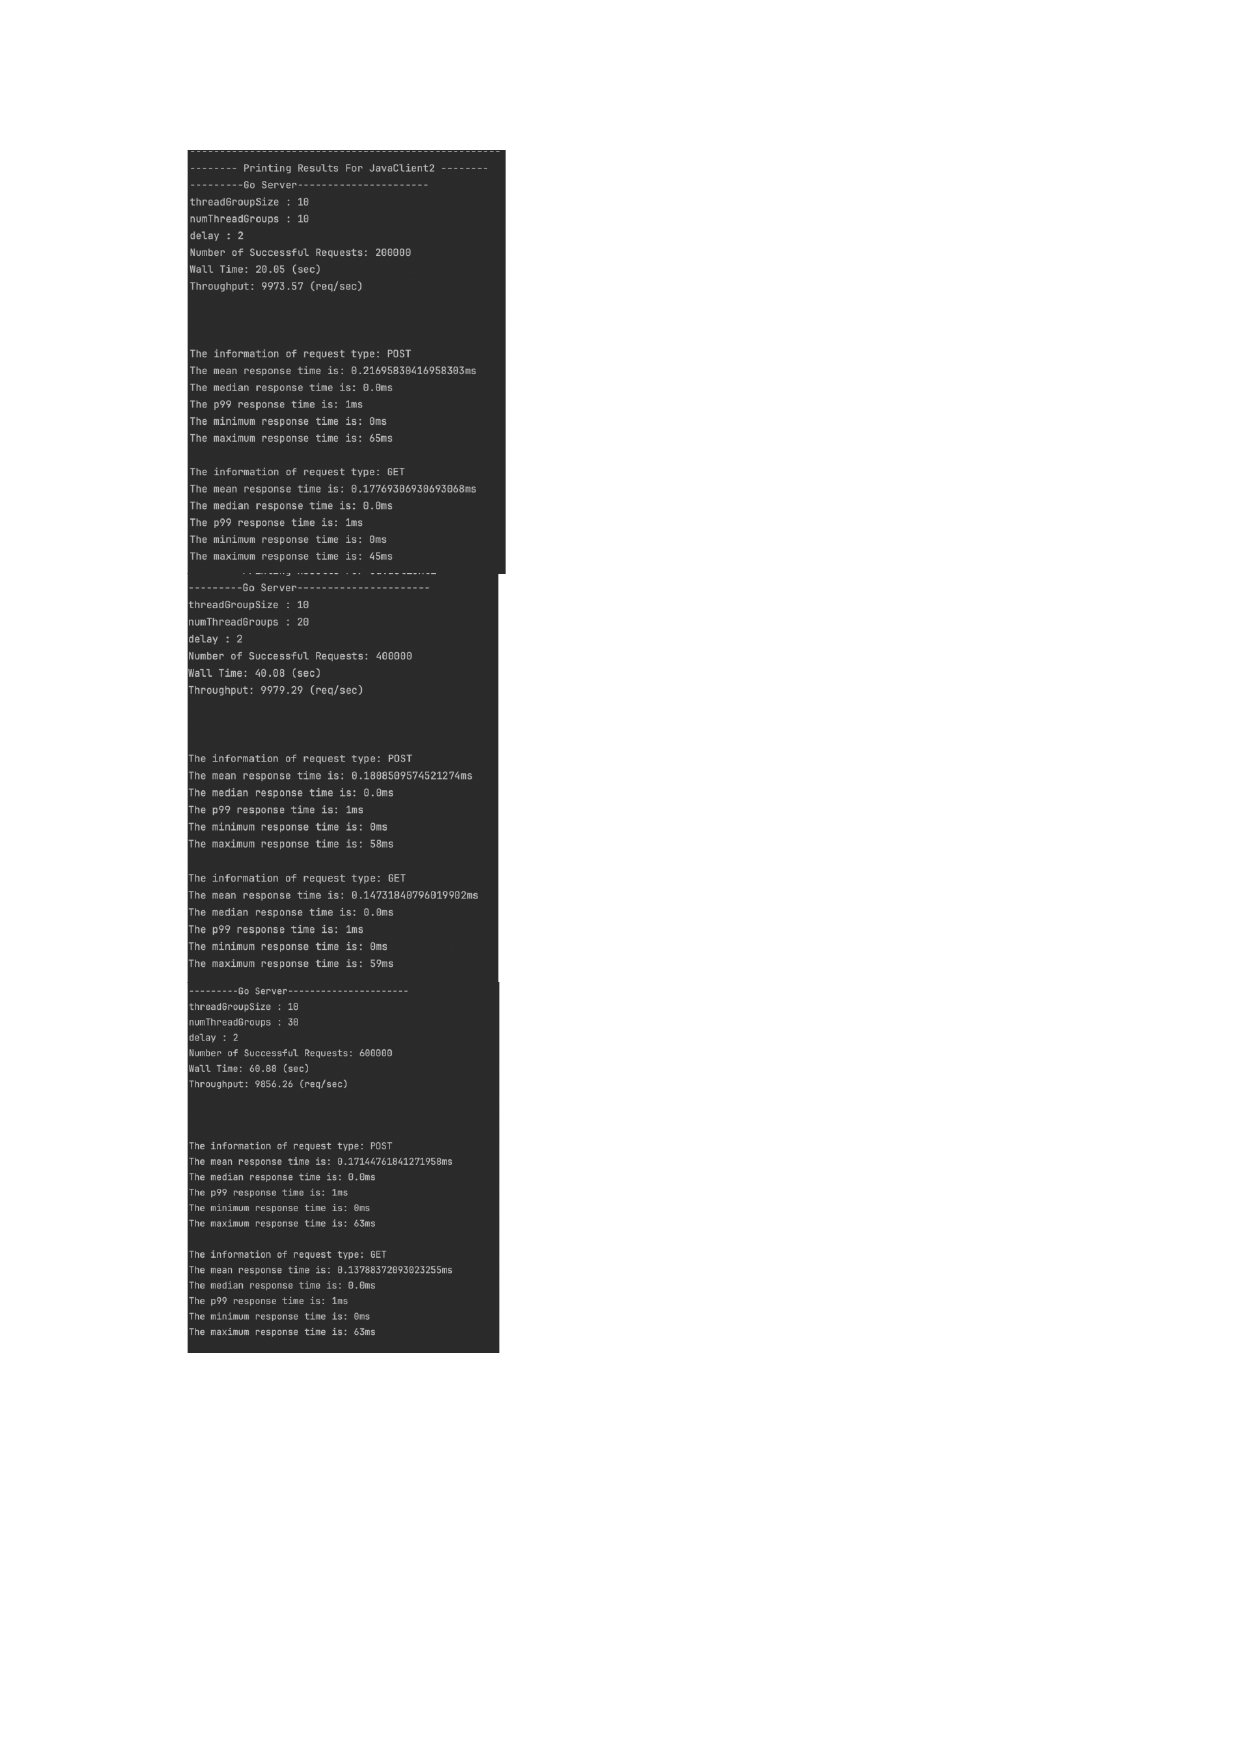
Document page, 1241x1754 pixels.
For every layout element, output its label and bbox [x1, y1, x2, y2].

picture [187, 150, 506, 1353]
